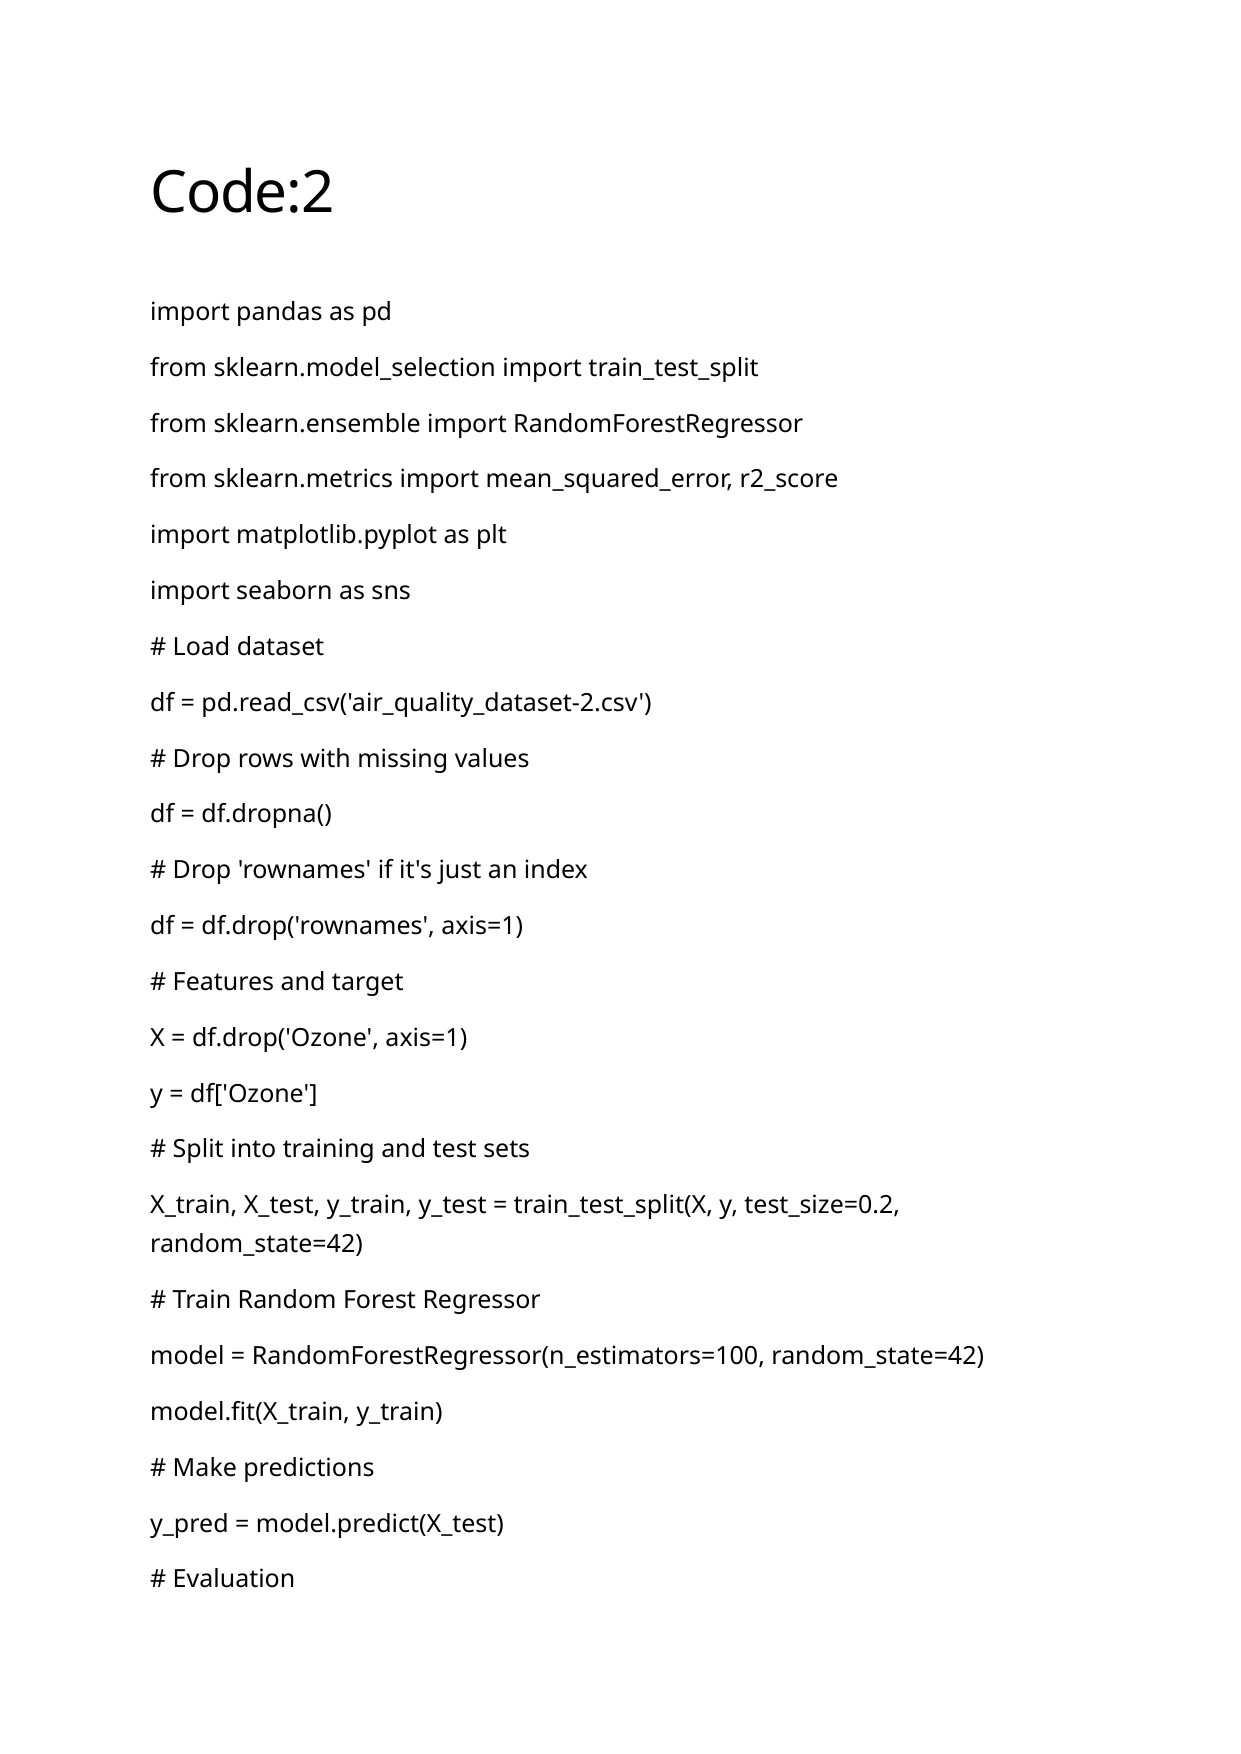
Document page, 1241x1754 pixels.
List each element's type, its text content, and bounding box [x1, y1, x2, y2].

text # Drop 'rownames' if it's just an index [150, 852, 1090, 886]
text X = df.drop('Ozone', axis=1) [150, 1019, 1090, 1053]
text model.fit(X_train, y_train) [150, 1394, 1090, 1428]
text # Make predictions [150, 1449, 1090, 1483]
text import seaborn as sns [150, 573, 1090, 607]
text y = df['Ozone'] [150, 1075, 1090, 1109]
text from sklearn.metrics import mean_squared_error, r2_score [150, 461, 1090, 495]
text # Split into training and test sets [150, 1131, 1090, 1165]
title Code:2 [150, 150, 1090, 229]
text # Features and target [150, 964, 1090, 998]
text y_pred = model.predict(X_test) [150, 1505, 1090, 1539]
text from sklearn.ensemble import RandomForestRegressor [150, 405, 1090, 439]
text from sklearn.model_selection import train_test_split [150, 349, 1090, 383]
text df = df.dropna() [150, 796, 1090, 830]
text df = pd.read_csv('air_quality_dataset-2.csv') [150, 684, 1090, 718]
text # Drop rows with missing values [150, 740, 1090, 774]
text # Evaluation [150, 1561, 1090, 1595]
text df = df.drop('rownames', axis=1) [150, 908, 1090, 942]
text model = RandomForestRegressor(n_estimators=100, random_state=42) [150, 1338, 1090, 1372]
text import pandas as pd [150, 294, 1090, 328]
text X_train, X_test, y_train, y_test = train_test_split(X, y, test_size=0.2, random_state=42) [150, 1187, 1090, 1260]
text # Train Random Forest Regressor [150, 1282, 1090, 1316]
text # Load dataset [150, 629, 1090, 663]
text import matplotlib.pyplot as plt [150, 517, 1090, 551]
